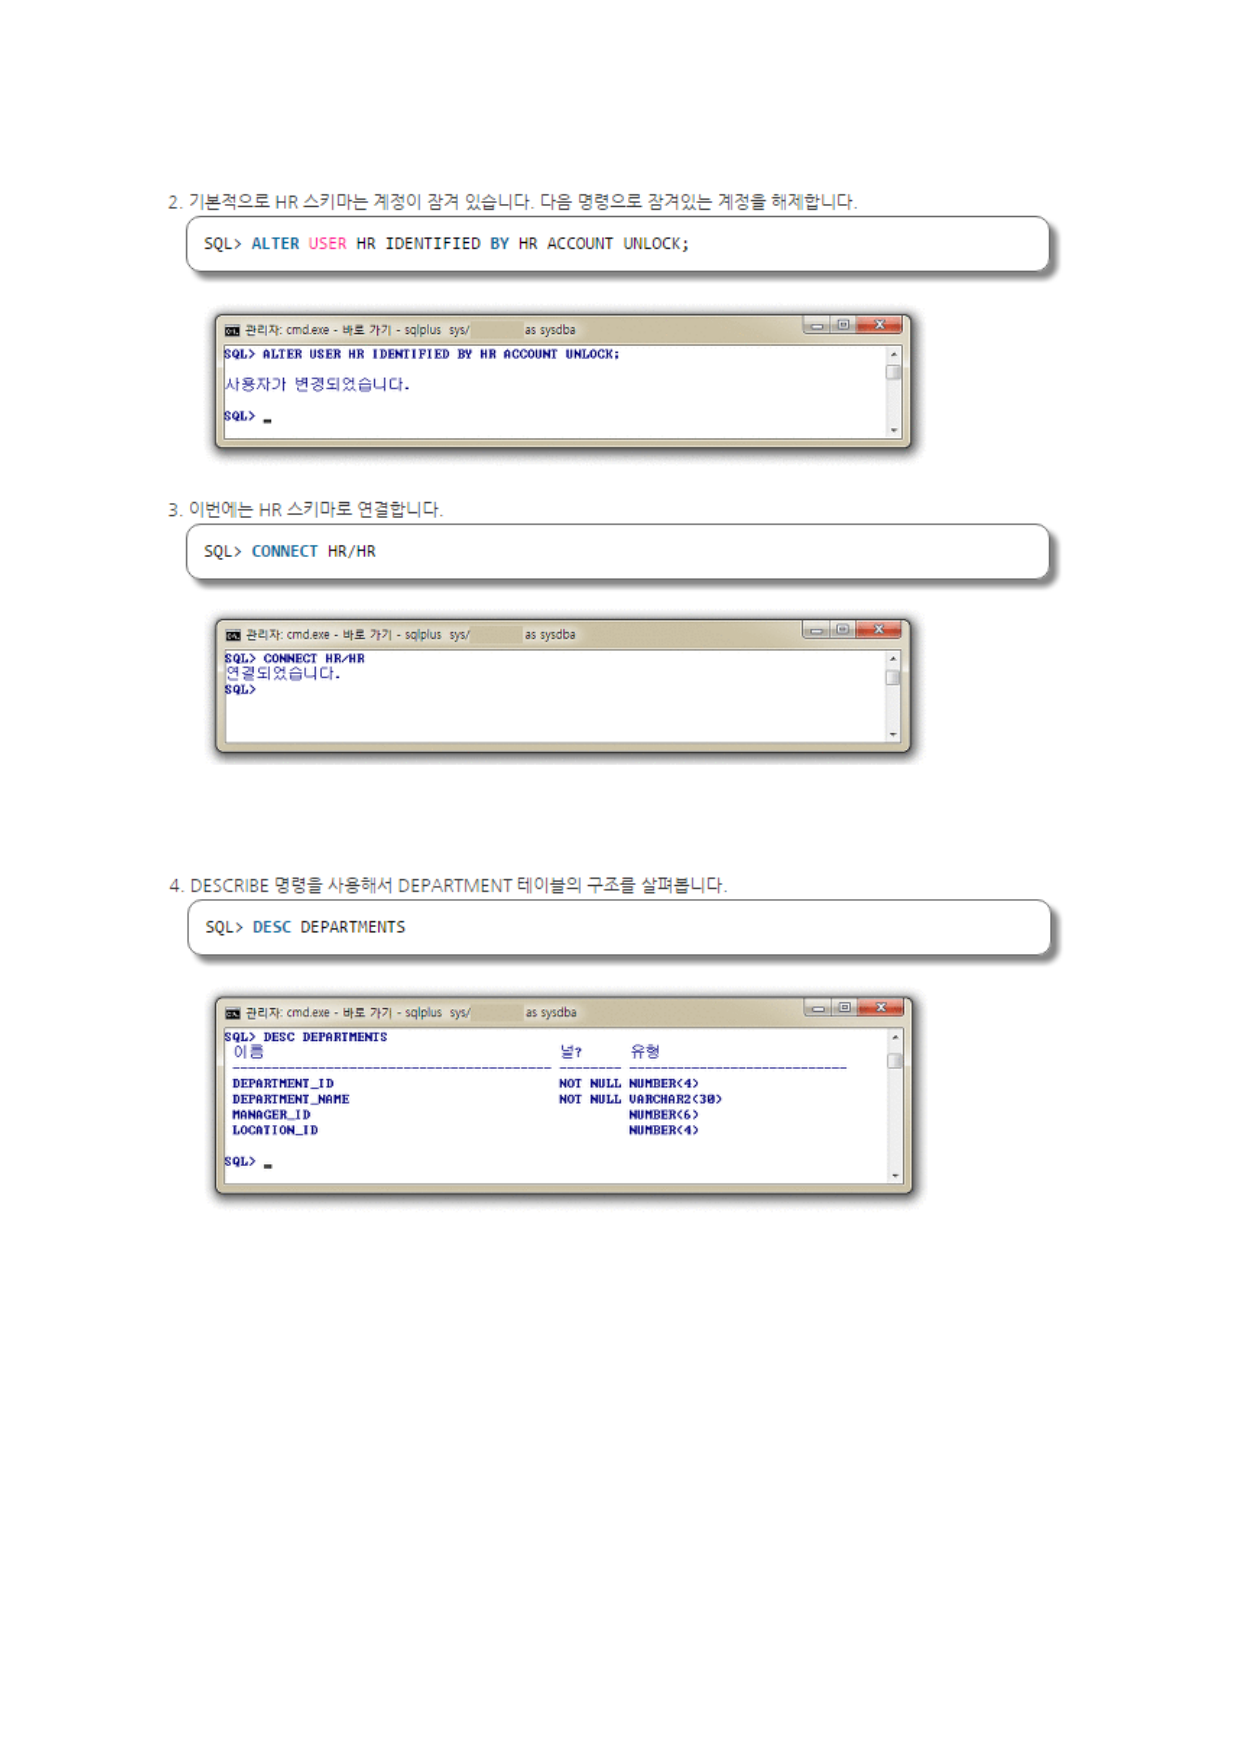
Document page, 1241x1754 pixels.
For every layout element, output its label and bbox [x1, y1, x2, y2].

picture [150, 177, 1091, 778]
picture [150, 856, 1091, 1237]
